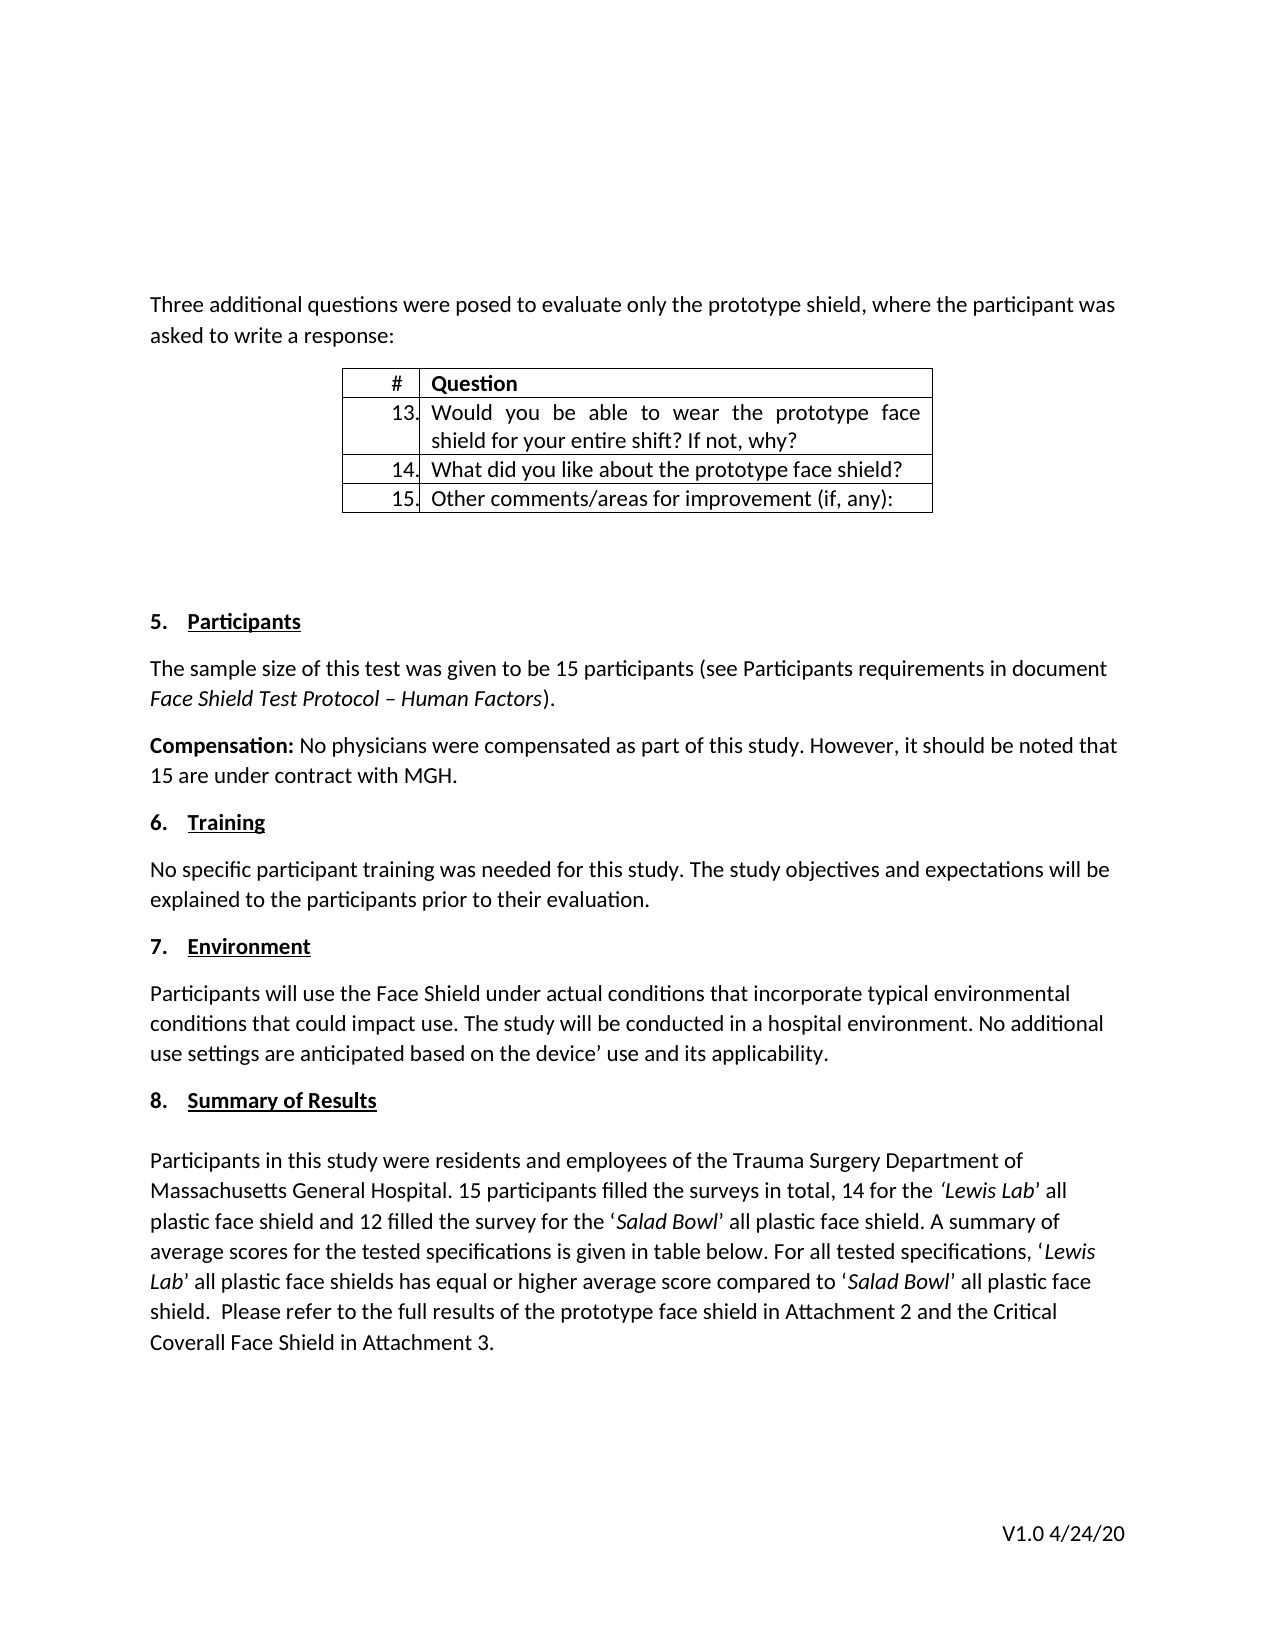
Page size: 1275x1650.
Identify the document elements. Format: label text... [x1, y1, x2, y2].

list Environment [150, 932, 1125, 960]
text Participants will use the Face Shield under actual conditions that incorporate typical environmental conditions that could impact use. The study will be conducted in a hospital environment. No additional use settings are anticipated based on the device’ use and its applicability. [150, 979, 1125, 1067]
table_header # [343, 369, 419, 397]
list Training [150, 808, 1125, 836]
list Participants [150, 607, 1125, 635]
table_cell [343, 484, 419, 512]
table_cell Would you be able to wear the prototype face shield for your entire shift? If not, why? [420, 398, 932, 454]
list Participants in this study were residents and employees of the Trauma Surgery Department of Massachusetts General Hospital. 15 participants filled the surveys in total, 14 for the ‘Lewis Lab’ all plastic face shield and 12 filled the survey for the ‘Salad Bowl’ all plastic face shield. A summary of average scores for the tested specifications is given in table below. For all tested specifications, ‘Lewis Lab’ all plastic face shields has equal or higher average score compared to ‘Salad Bowl’ all plastic face shield. Please refer to the full results of the prototype face shield in Attachment 2 and the Critical Coverall Face Shield in Attachment 3. [150, 1146, 1125, 1356]
table_header Question [420, 369, 932, 397]
text The sample size of this test was given to be 15 participants (see Participants requirements in document Face Shield Test Protocol – Human Factors). [150, 654, 1125, 712]
table_cell [343, 398, 419, 454]
list Summary of Results [150, 1086, 1125, 1114]
table_cell Other comments/areas for improvement (if, any): [420, 484, 932, 512]
table_cell [343, 455, 419, 483]
table_cell What did you like about the prototype face shield? [420, 455, 932, 483]
text Three additional questions were posed to evaluate only the prototype shield, where the participant was asked to write a response: [150, 291, 1125, 349]
text No specific participant training was needed for this study. The study objectives and expectations will be explained to the participants prior to their evaluation. [150, 855, 1125, 913]
text Compensation: No physicians were compensated as part of this study. However, it should be noted that 15 are under contract with MGH. [150, 731, 1125, 789]
